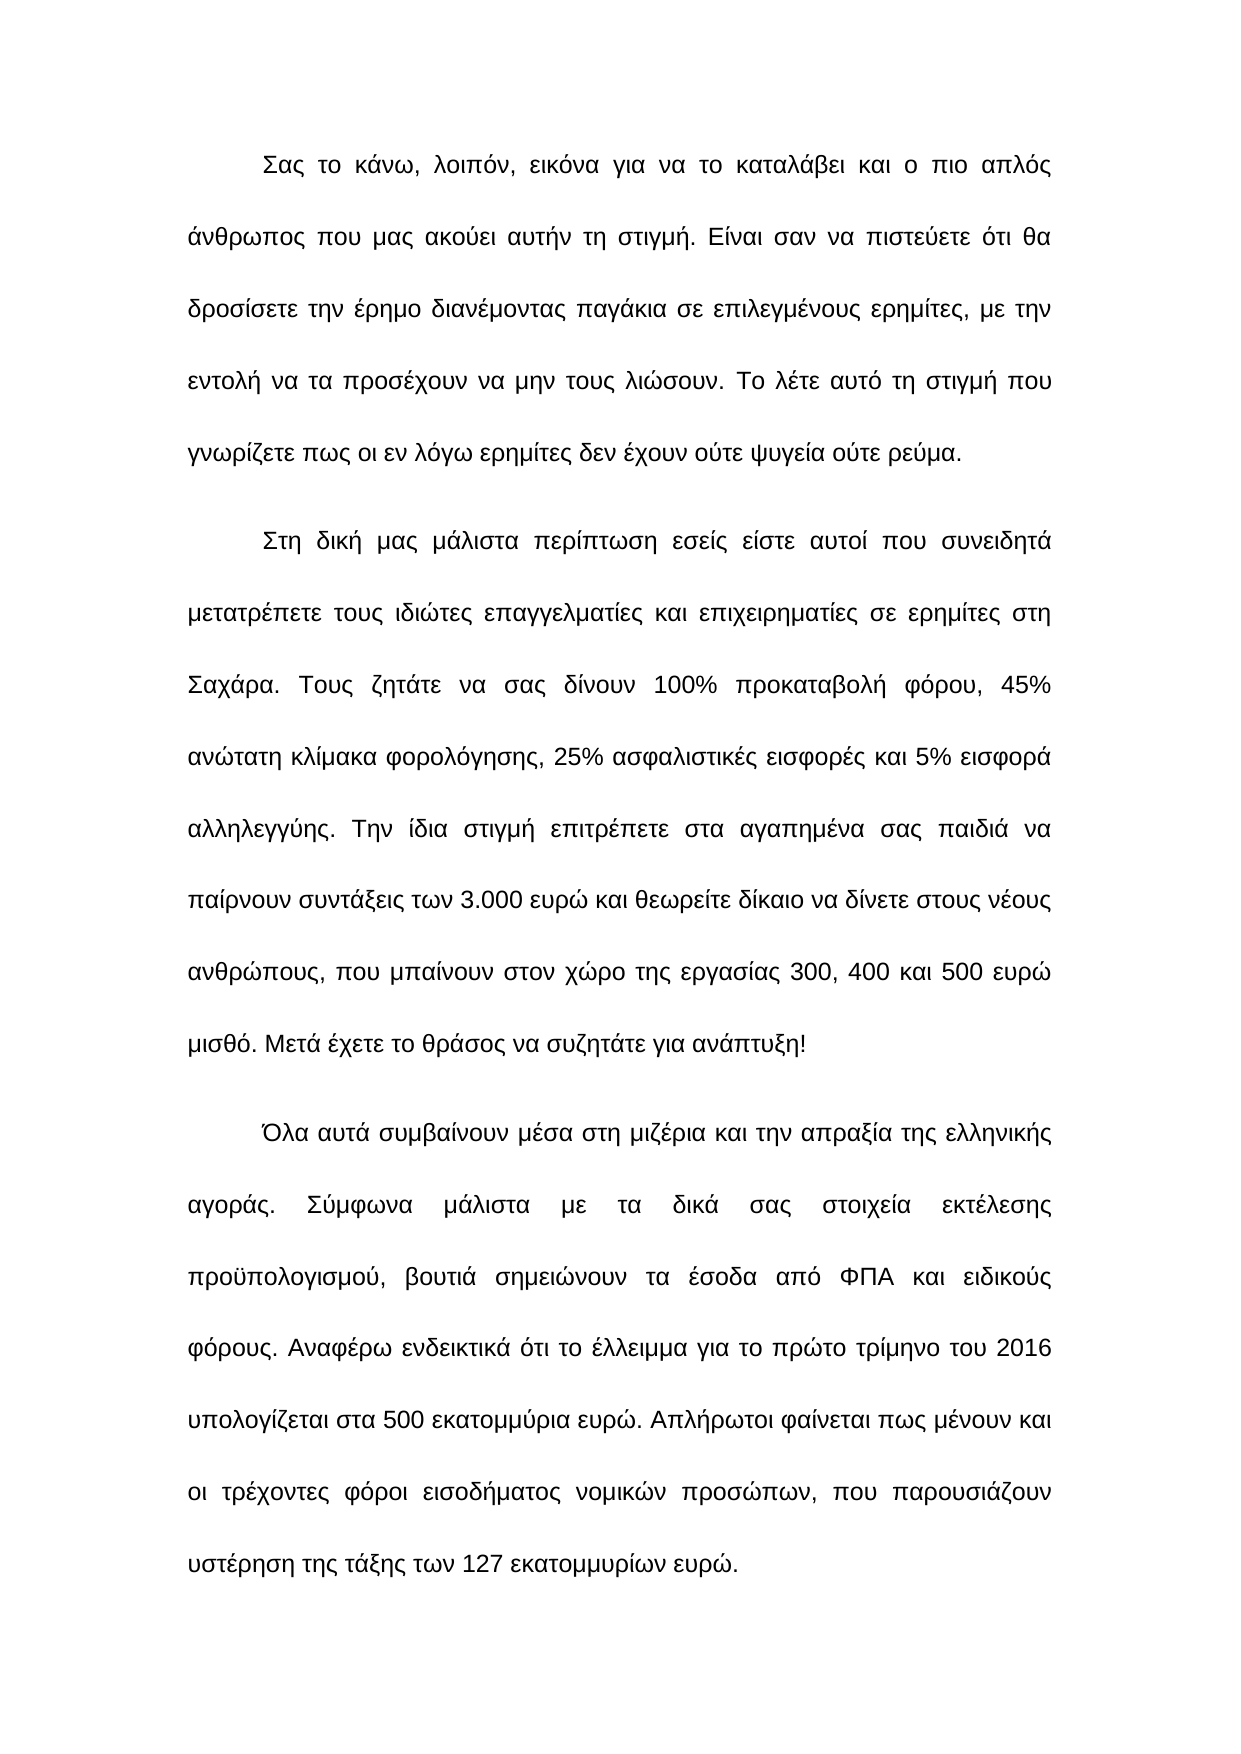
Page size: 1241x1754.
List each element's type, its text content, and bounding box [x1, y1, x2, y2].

text Στη δική μας μάλιστα περίπτωση εσείς είστε αυτοί που συνειδητά μετατρέπετε τους ιδιώτες επαγγελματίες και επιχειρηματίες σε ερημίτες στη Σαχάρα. Τους ζητάτε να σας δίνουν 100% προκαταβολή φόρου, 45% ανώτατη κλίμακα φορολόγησης, 25% ασφαλιστικές εισφορές και 5% εισφορά αλληλεγγύης. Την ίδια στιγμή επιτρέπετε στα αγαπημένα σας παιδιά να παίρνουν συντάξεις των 3.000 ευρώ και θεωρείτε δίκαιο να δίνετε στους νέους ανθρώπους, που μπαίνουν στον χώρο της εργασίας 300, 400 και 500 ευρώ μισθό. Μετά έχετε το θράσος να συζητάτε για ανάπτυξη! [187, 526, 1053, 1058]
text Όλα αυτά συμβαίνουν μέσα στη μιζέρια και την απραξία της ελληνικής αγοράς. Σύμφωνα μάλιστα με τα δικά σας στοιχεία εκτέλεσης προϋπολογισμού, βουτιά σημειώνουν τα έσοδα από ΦΠΑ και ειδικούς φόρους. Αναφέρω ενδεικτικά ότι το έλλειμμα για το πρώτο τρίμηνο του 2016 υπολογίζεται στα 500 εκατομμύρια ευρώ. Απλήρωτοι φαίνεται πως μένουν και οι τρέχοντες φόροι εισοδήματος νομικών προσώπων, που παρουσιάζουν υστέρηση της τάξης των 127 εκατομμυρίων ευρώ. [187, 1118, 1053, 1578]
text Σας το κάνω, λοιπόν, εικόνα για να το καταλάβει και ο πιο απλός άνθρωπος που μας ακούει αυτήν τη στιγμή. Είναι σαν να πιστεύετε ότι θα δροσίσετε την έρημο διανέμοντας παγάκια σε επιλεγμένους ερημίτες, με την εντολή να τα προσέχουν να μην τους λιώσουν. Το λέτε αυτό τη στιγμή που γνωρίζετε πως οι εν λόγω ερημίτες δεν έχουν ούτε ψυγεία ούτε ρεύμα. [187, 150, 1053, 466]
